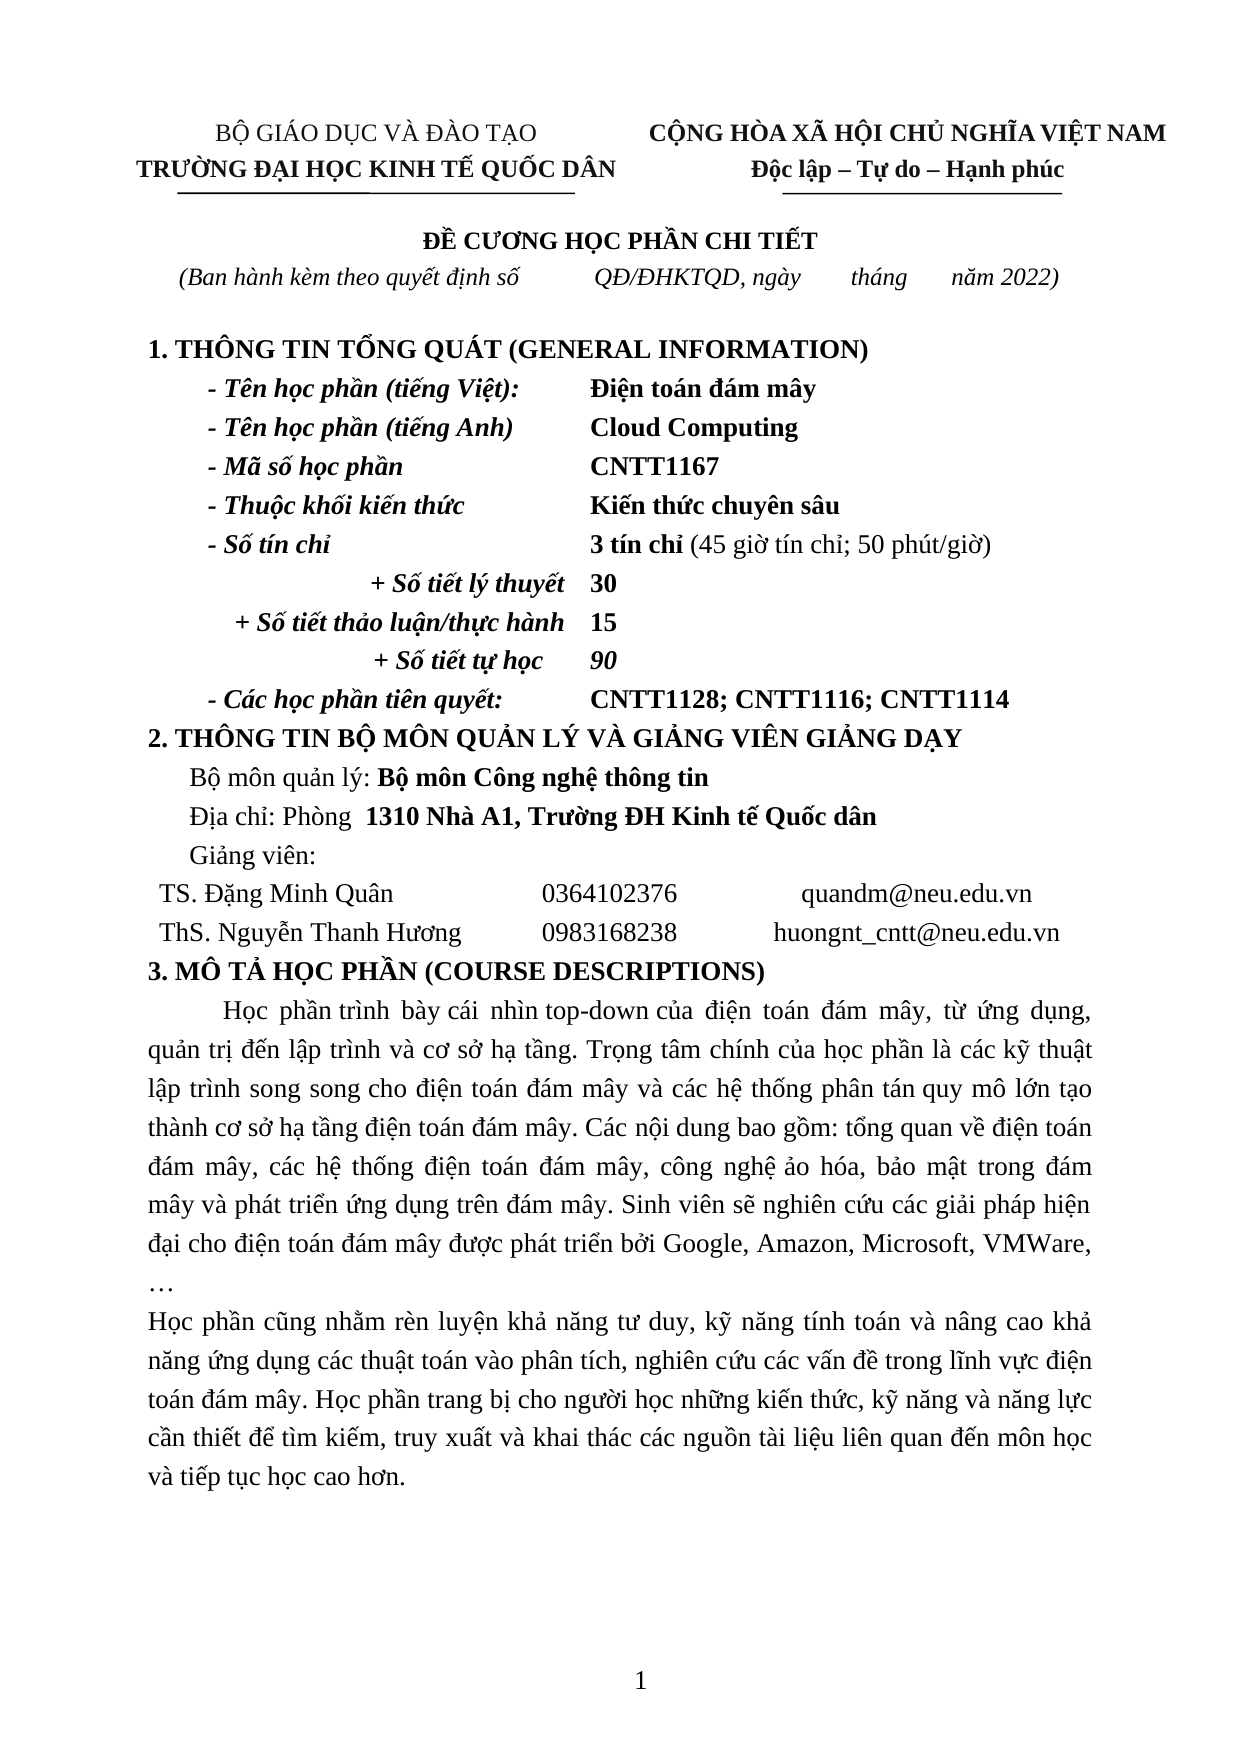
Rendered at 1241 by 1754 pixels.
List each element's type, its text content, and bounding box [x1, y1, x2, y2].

table_cell 30 [579, 567, 1170, 606]
table_header Điện toán đám mây [579, 373, 1170, 411]
table_header - Tên học phần (tiếng Việt): [196, 373, 578, 411]
table_cell Cloud Computing [579, 411, 1170, 450]
table_cell 3 tín chỉ (45 giờ tín chỉ; 50 phút/giờ) [579, 528, 1170, 567]
table_cell CNTT1167 [579, 450, 1170, 489]
table_header 0364102376 [478, 878, 741, 916]
table_cell Kiến thức chuyên sâu [579, 489, 1170, 528]
table_cell - Số tín chỉ [196, 528, 578, 567]
table_cell - Mã số học phần [196, 450, 578, 489]
text 1. THÔNG TIN TỔNG QUÁT (GENERAL INFORMATION) [148, 334, 1092, 365]
table_cell - Thuộc khối kiến thức [196, 489, 578, 528]
table_cell + Số tiết thảo luận/thực hành + Số tiết tự học [196, 606, 578, 683]
table_cell - Tên học phần (tiếng Anh) [196, 411, 578, 450]
text Giảng viên: [148, 839, 1092, 870]
text ĐỀ CƯƠNG HỌC PHẦN CHI TIẾT [148, 226, 1092, 254]
text Bộ môn quản lý: Bộ môn Công nghệ thông tin [148, 761, 1092, 792]
text Học phần cũng nhằm rèn luyện khả năng tư duy, kỹ năng tính toán và nâng cao khả năng ứng dụng các thuật toán vào phân tích, nghiên cứu các vấn đề trong lĩnh vực điện toán đám mây. Học phần trang bị cho người học những kiến thức, kỹ năng và năng lực cần thiết để tìm kiếm, truy xuất và khai thác các nguồn tài liệu liên quan đến môn học và tiếp tục học cao hơn. [148, 1305, 1092, 1492]
table_header BỘ GIÁO DỤC VÀ ĐÀO TẠO TRƯỜNG ĐẠI HỌC KINH TẾ QUỐC DÂN [118, 118, 634, 226]
text 3. MÔ TẢ HỌC PHẦN (COURSE DESCRIPTIONS) [148, 955, 1092, 986]
table_header quandm@neu.edu.vn [741, 878, 1093, 916]
table_header TS. Đặng Minh Quân [148, 878, 478, 916]
text Học phần trình bày cái nhìn top-down của điện toán đám mây, từ ứng dụng, quản trị đến lập trình và cơ sở hạ tầng. Trọng tâm chính của học phần là các kỹ thuật lập trình song song cho điện toán đám mây và các hệ thống phân tán quy mô lớn tạo thành cơ sở hạ tầng điện toán đám mây. Các nội dung bao gồm: tổng quan về điện toán đám mây, các hệ thống điện toán đám mây, công nghệ ảo hóa, bảo mật trong đám mây và phát triển ứng dụng trên đám mây. Sinh viên sẽ nghiên cứu các giải pháp hiện đại cho điện toán đám mây được phát triển bởi Google, Amazon, Microsoft, VMWare, … [148, 994, 1092, 1297]
text Địa chỉ: Phòng 1310 Nhà A1, Trường ĐH Kinh tế Quốc dân [148, 800, 1092, 831]
text 2. THÔNG TIN BỘ MÔN QUẢN LÝ VÀ GIẢNG VIÊN GIẢNG DẠY [148, 722, 1092, 753]
text (Ban hành kèm theo quyết định số QĐ/ĐHKTQD, ngày tháng năm 2022) [148, 262, 1092, 291]
table_cell - Các học phần tiên quyết: [196, 683, 578, 722]
table_cell 0983168238 [478, 916, 741, 955]
table_cell ThS. Nguyễn Thanh Hương [148, 916, 478, 955]
table_cell + Số tiết lý thuyết [196, 567, 578, 606]
table_cell huongnt_cntt@neu.edu.vn [741, 916, 1093, 955]
table_cell 15 90 [579, 606, 1170, 683]
table_cell CNTT1128; CNTT1116; CNTT1114 [579, 683, 1170, 722]
table_header CỘNG HÒA XÃ HỘI CHỦ NGHĨA VIỆT NAM Độc lập – Tự do – Hạnh phúc [634, 118, 1181, 226]
